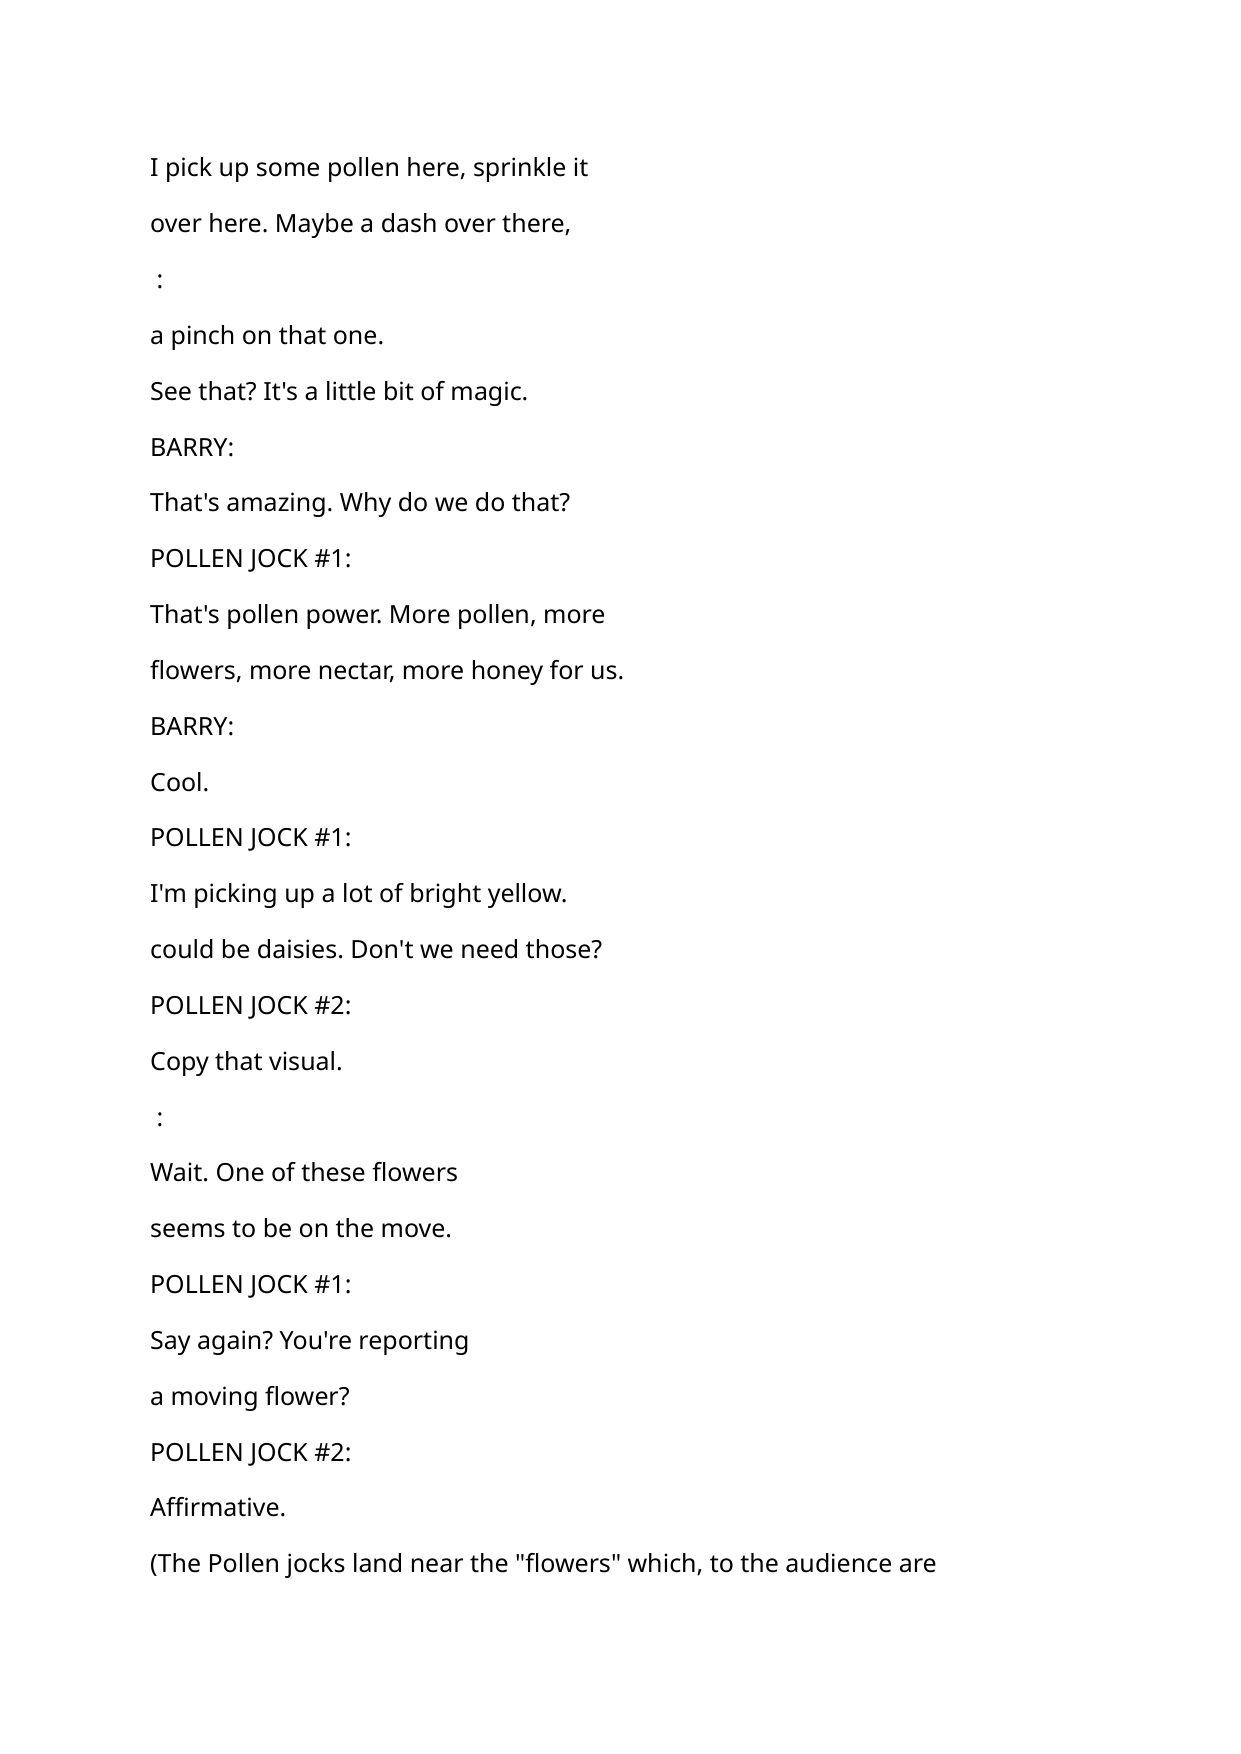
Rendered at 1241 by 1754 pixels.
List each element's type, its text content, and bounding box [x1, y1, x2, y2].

text over here. Maybe a dash over there, [150, 206, 1090, 240]
text Say again? You're reporting [150, 1322, 1090, 1357]
text See that? It's a little bit of magic. [150, 373, 1090, 407]
text a pinch on that one. [150, 317, 1090, 352]
text I pick up some pollen here, sprinkle it [150, 150, 1090, 184]
text POLLEN JOCK #1: [150, 541, 1090, 575]
text Copy that visual. [150, 1043, 1090, 1077]
text POLLEN JOCK #1: [150, 1267, 1090, 1301]
text : [150, 1099, 1090, 1133]
text POLLEN JOCK #2: [150, 987, 1090, 1022]
text Wait. One of these flowers [150, 1155, 1090, 1189]
text POLLEN JOCK #1: [150, 820, 1090, 854]
text Affirmative. [150, 1490, 1090, 1524]
text I'm picking up a lot of bright yellow. [150, 876, 1090, 910]
text flowers, more nectar, more honey for us. [150, 652, 1090, 687]
text POLLEN JOCK #2: [150, 1434, 1090, 1468]
text Cool. [150, 764, 1090, 798]
text BARRY: [150, 708, 1090, 742]
text BARRY: [150, 429, 1090, 463]
text a moving flower? [150, 1378, 1090, 1412]
text could be daisies. Don't we need those? [150, 932, 1090, 966]
text That's pollen power. More pollen, more [150, 597, 1090, 631]
text (The Pollen jocks land near the "flowers" which, to the audience are [150, 1546, 1090, 1580]
text That's amazing. Why do we do that? [150, 485, 1090, 519]
text : [150, 262, 1090, 296]
text seems to be on the move. [150, 1211, 1090, 1245]
